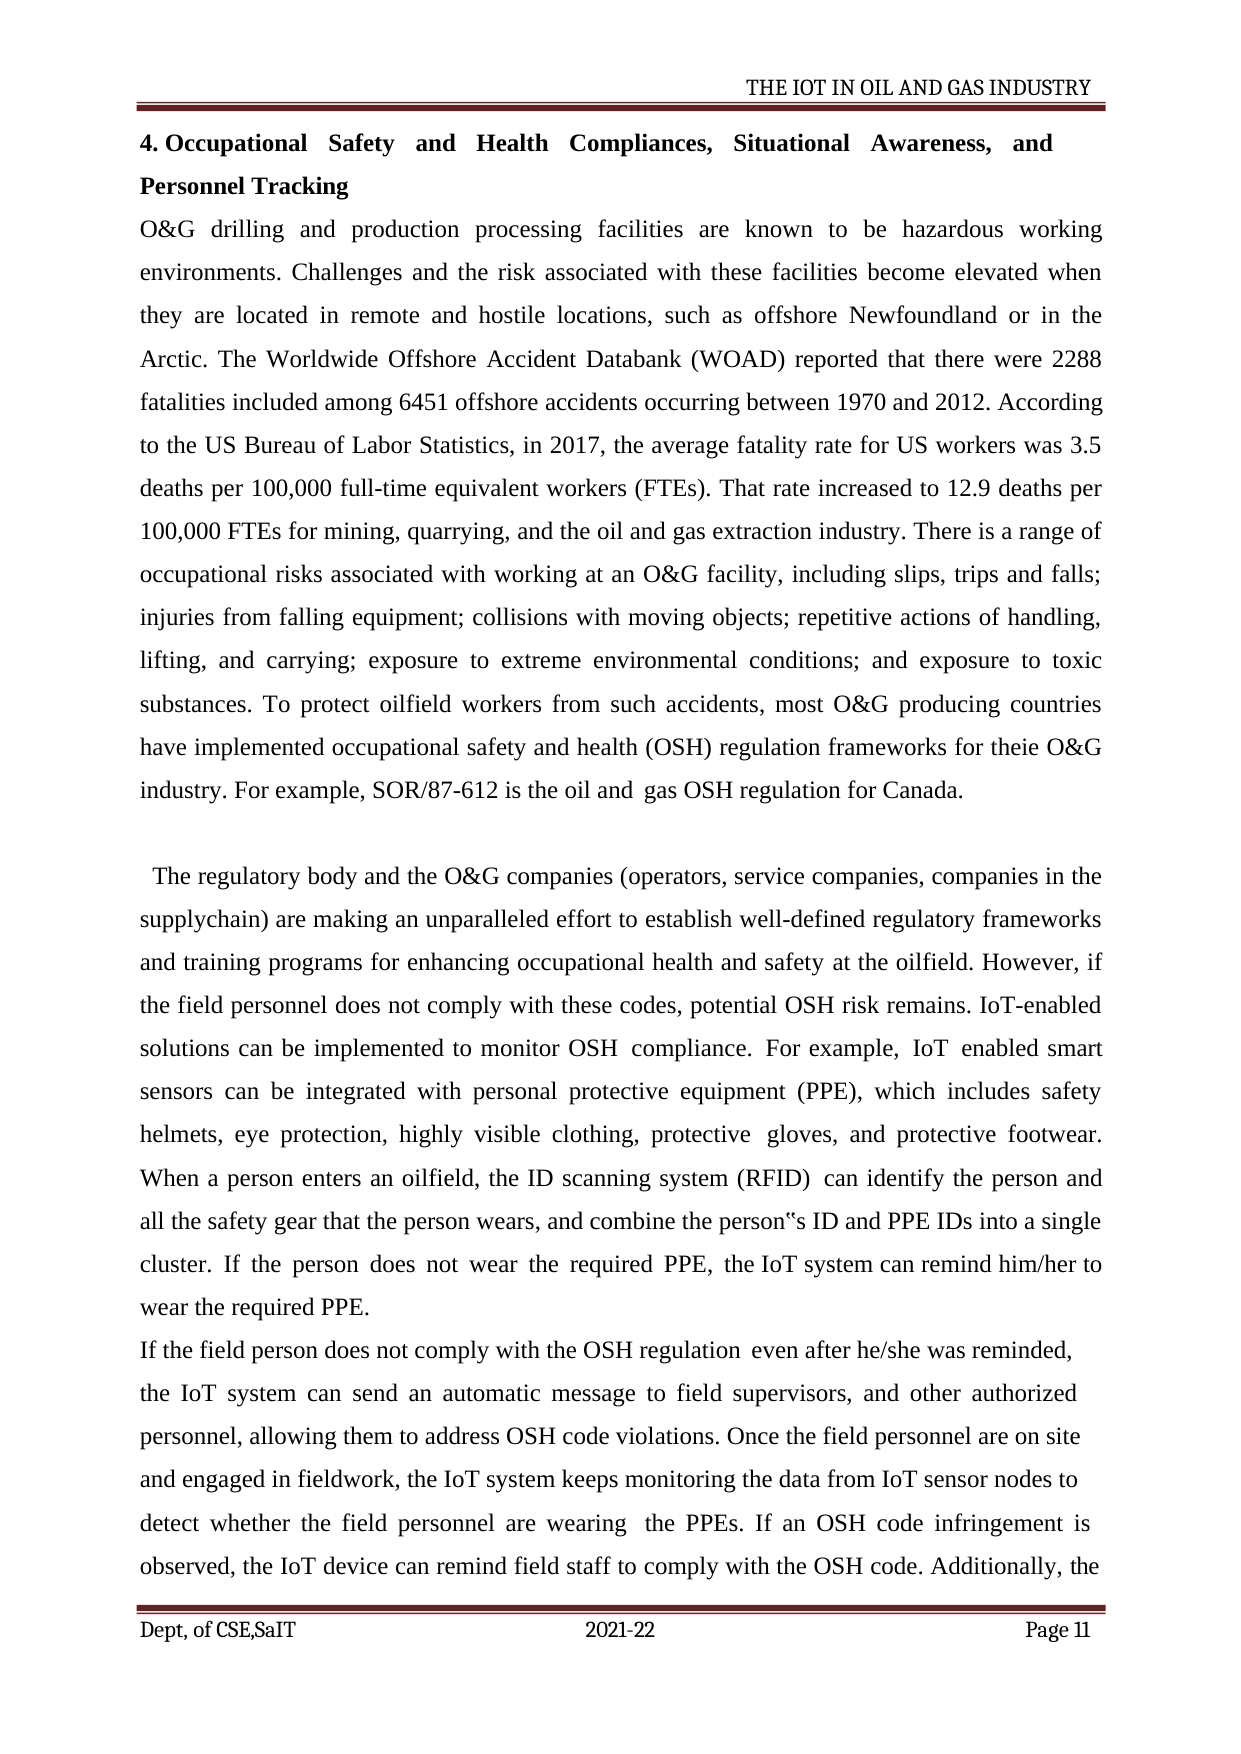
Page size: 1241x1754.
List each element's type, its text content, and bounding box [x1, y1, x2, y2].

text If the field person does not comply with the OSH regulation even after he/she was reminded, the IoT system can send an automatic message to field supervisors, and other authorized personnel, allowing them to address OSH code violations. Once the field personnel are on site and engaged in fieldwork, the IoT system keeps monitoring the data from IoT sensor nodes to detect whether the field personnel are wearing the PPEs. If an OSH code infringement is observed, the IoT device can remind field staff to comply with the OSH code. Additionally, the [139, 1335, 1102, 1579]
subtitle Occupational Safety and Health Compliances, Situational Awareness, and Personnel Tracking [139, 128, 1053, 200]
text O&G drilling and production processing facilities are known to be hazardous working environments. Challenges and the risk associated with these facilities become elevated when they are located in remote and hostile locations, such as offshore Newfoundland or in the Arctic. The Worldwide Offshore Accident Databank (WOAD) reported that there were 2288 fatalities included among 6451 offshore accidents occurring between 1970 and 2012. According to the US Bureau of Labor Statistics, in 2017, the average fatality rate for US workers was 3.5 deaths per 100,000 full-time equivalent workers (FTEs). That rate increased to 12.9 deaths per 100,000 FTEs for mining, quarrying, and the oil and gas extraction industry. There is a range of occupational risks associated with working at an O&G facility, including slips, trips and falls; injuries from falling equipment; collisions with moving objects; repetitive actions of handling, lifting, and carrying; exposure to extreme environmental conditions; and exposure to toxic substances. To protect oilfield workers from such accidents, most O&G producing countries have implemented occupational safety and health (OSH) regulation frameworks for theie O&G industry. For example, SOR/87-612 is the oil and gas OSH regulation for Canada. [139, 214, 1103, 804]
text The regulatory body and the O&G companies (operators, service companies, companies in the supplychain) are making an unparalleled effort to establish well-defined regulatory frameworks and training programs for enhancing occupational health and safety at the oilfield. However, if the field personnel does not comply with these codes, potential OSH risk remains. IoT-enabled solutions can be implemented to monitor OSH compliance. For example, IoT enabled smart sensors can be integrated with personal protective equipment (PPE), which includes safety helmets, eye protection, highly visible clothing, protective gloves, and protective footwear. When a person enters an oilfield, the ID scanning system (RFID) can identify the person and all the safety gear that the person wears, and combine the person‟s ID and PPE IDs into a single cluster. If the person does not wear the required PPE, the IoT system can remind him/her to wear the required PPE. [139, 861, 1103, 1321]
